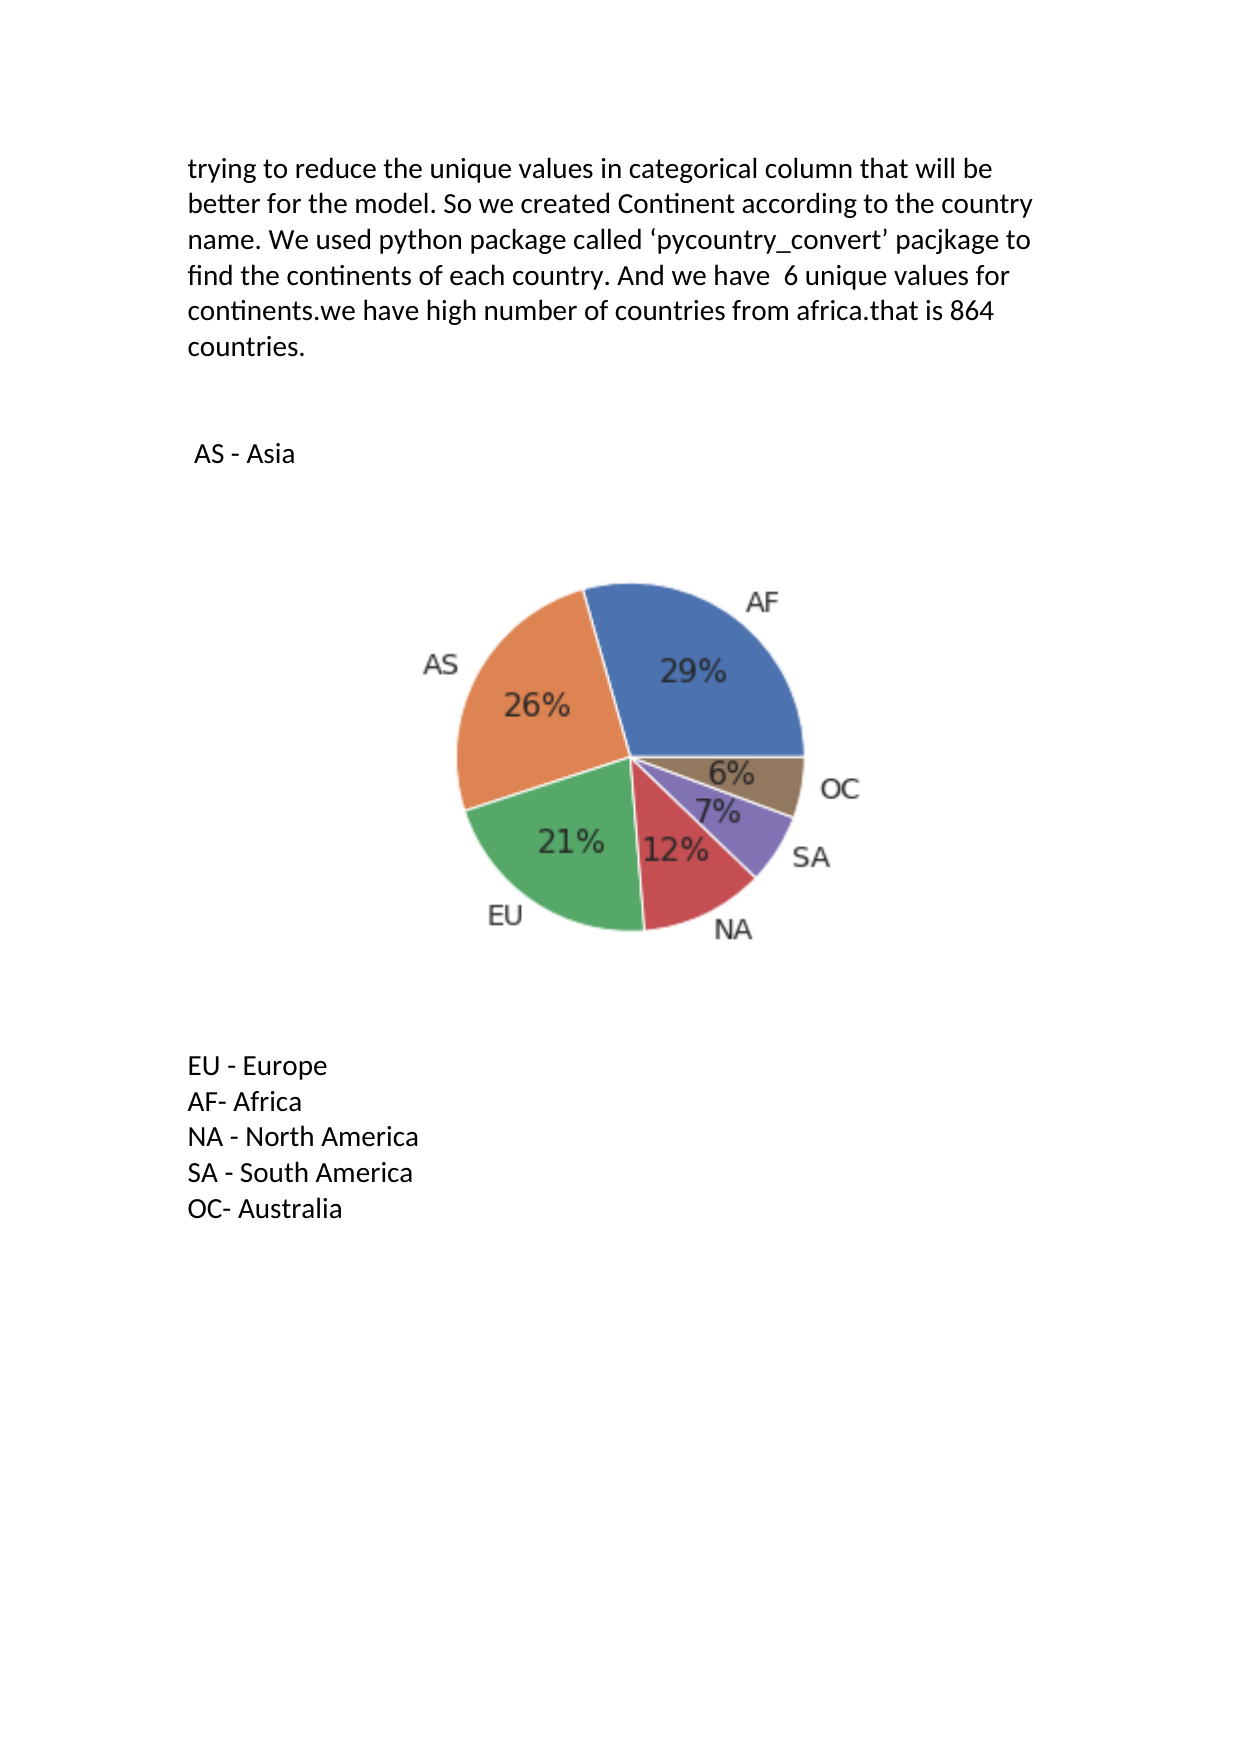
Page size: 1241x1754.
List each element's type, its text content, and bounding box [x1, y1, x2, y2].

text NA - North America [187, 1118, 1053, 1154]
text AS - Asia [187, 435, 1053, 470]
picture [187, 470, 1053, 1048]
text SA - South America [187, 1154, 1053, 1190]
text OC- Australia [187, 1190, 1053, 1225]
text EU - Europe [187, 1048, 1053, 1083]
text AF- Africa [187, 1083, 1053, 1118]
